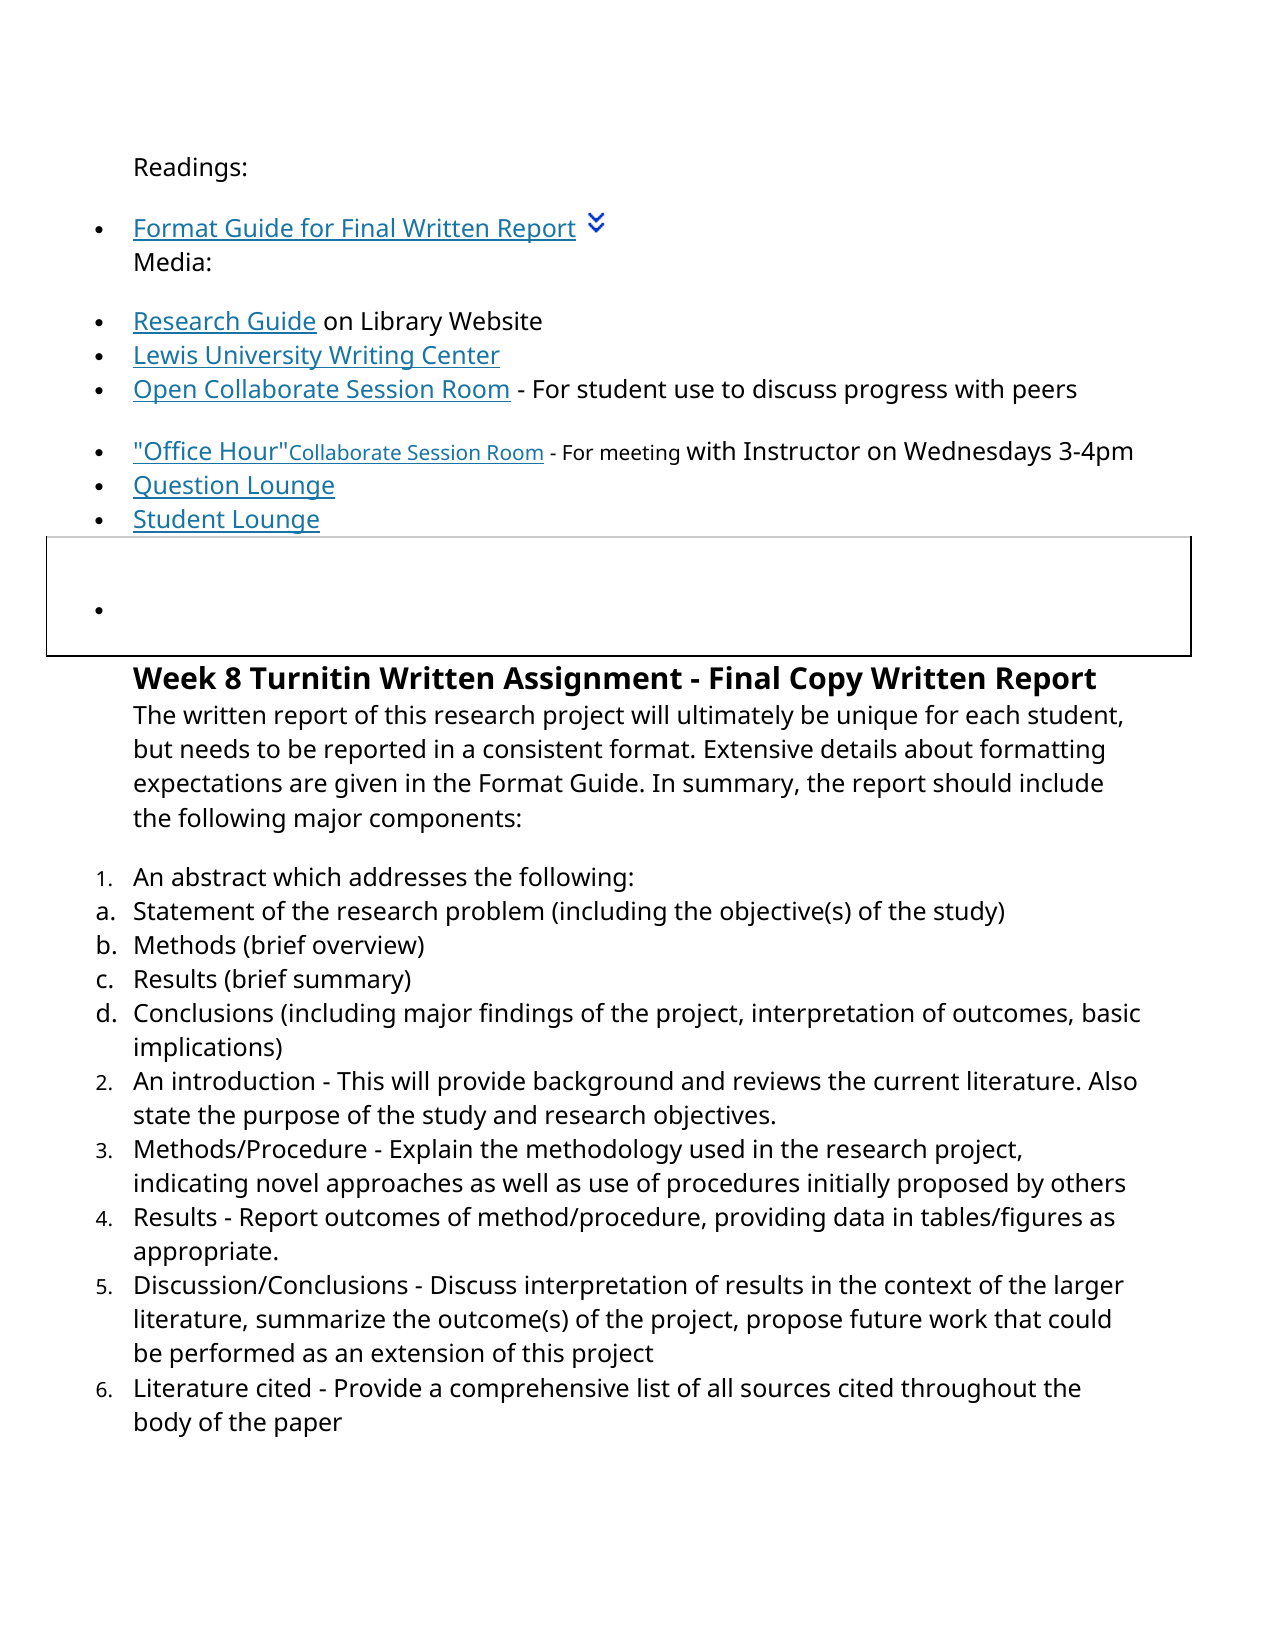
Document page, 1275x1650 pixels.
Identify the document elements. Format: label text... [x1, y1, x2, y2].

list Methods (brief overview) [95, 927, 1142, 961]
text Media: [133, 244, 1142, 279]
text The written report of this research project will ultimately be unique for each student, but needs to be reported in a consistent format. Extensive details about formatting expectations are given in the Format Guide. In summary, the report should include the following major components: [133, 698, 1142, 834]
list Open Collaborate Session Room - For student use to discuss progress with peers [95, 372, 1142, 434]
list Methods/Procedure - Explain the methodology used in the research project, indicating novel approaches as well as use of procedures initially proposed by others [95, 1132, 1142, 1200]
list Results (brief summary) [95, 961, 1142, 996]
list Conclusions (including major findings of the project, interpretation of outcomes, basic implications) [95, 996, 1142, 1064]
list An abstract which addresses the following: [95, 859, 1142, 893]
list Question Lounge [95, 468, 1142, 502]
text Readings: [133, 150, 1142, 184]
list Format Guide for Final Written Report [95, 209, 1142, 244]
list Statement of the research problem (including the objective(s) of the study) [95, 893, 1142, 927]
picture [582, 209, 611, 238]
list Literature cited - Provide a comprehensive list of all sources cited throughout the body of the paper [95, 1370, 1142, 1438]
list "Office Hour"Collaborate Session Room - For meeting with Instructor on Wednesdays 3-4pm [95, 434, 1142, 468]
list Research Guide on Library Website [95, 304, 1142, 338]
list Student Lounge [95, 502, 1142, 536]
text Week 8 Turnitin Written Assignment - Final Copy Written Report [133, 657, 1137, 698]
list Discussion/Conclusions - Discuss interpretation of results in the context of the larger literature, summarize the outcome(s) of the project, propose future work that could be performed as an extension of this project [95, 1268, 1142, 1370]
list An introduction - This will provide background and reviews the current literature. Also state the purpose of the study and research objectives. [95, 1064, 1142, 1132]
list Results - Report outcomes of method/procedure, providing data in tables/figures as appropriate. [95, 1200, 1142, 1268]
list Lewis University Writing Center [95, 338, 1142, 372]
